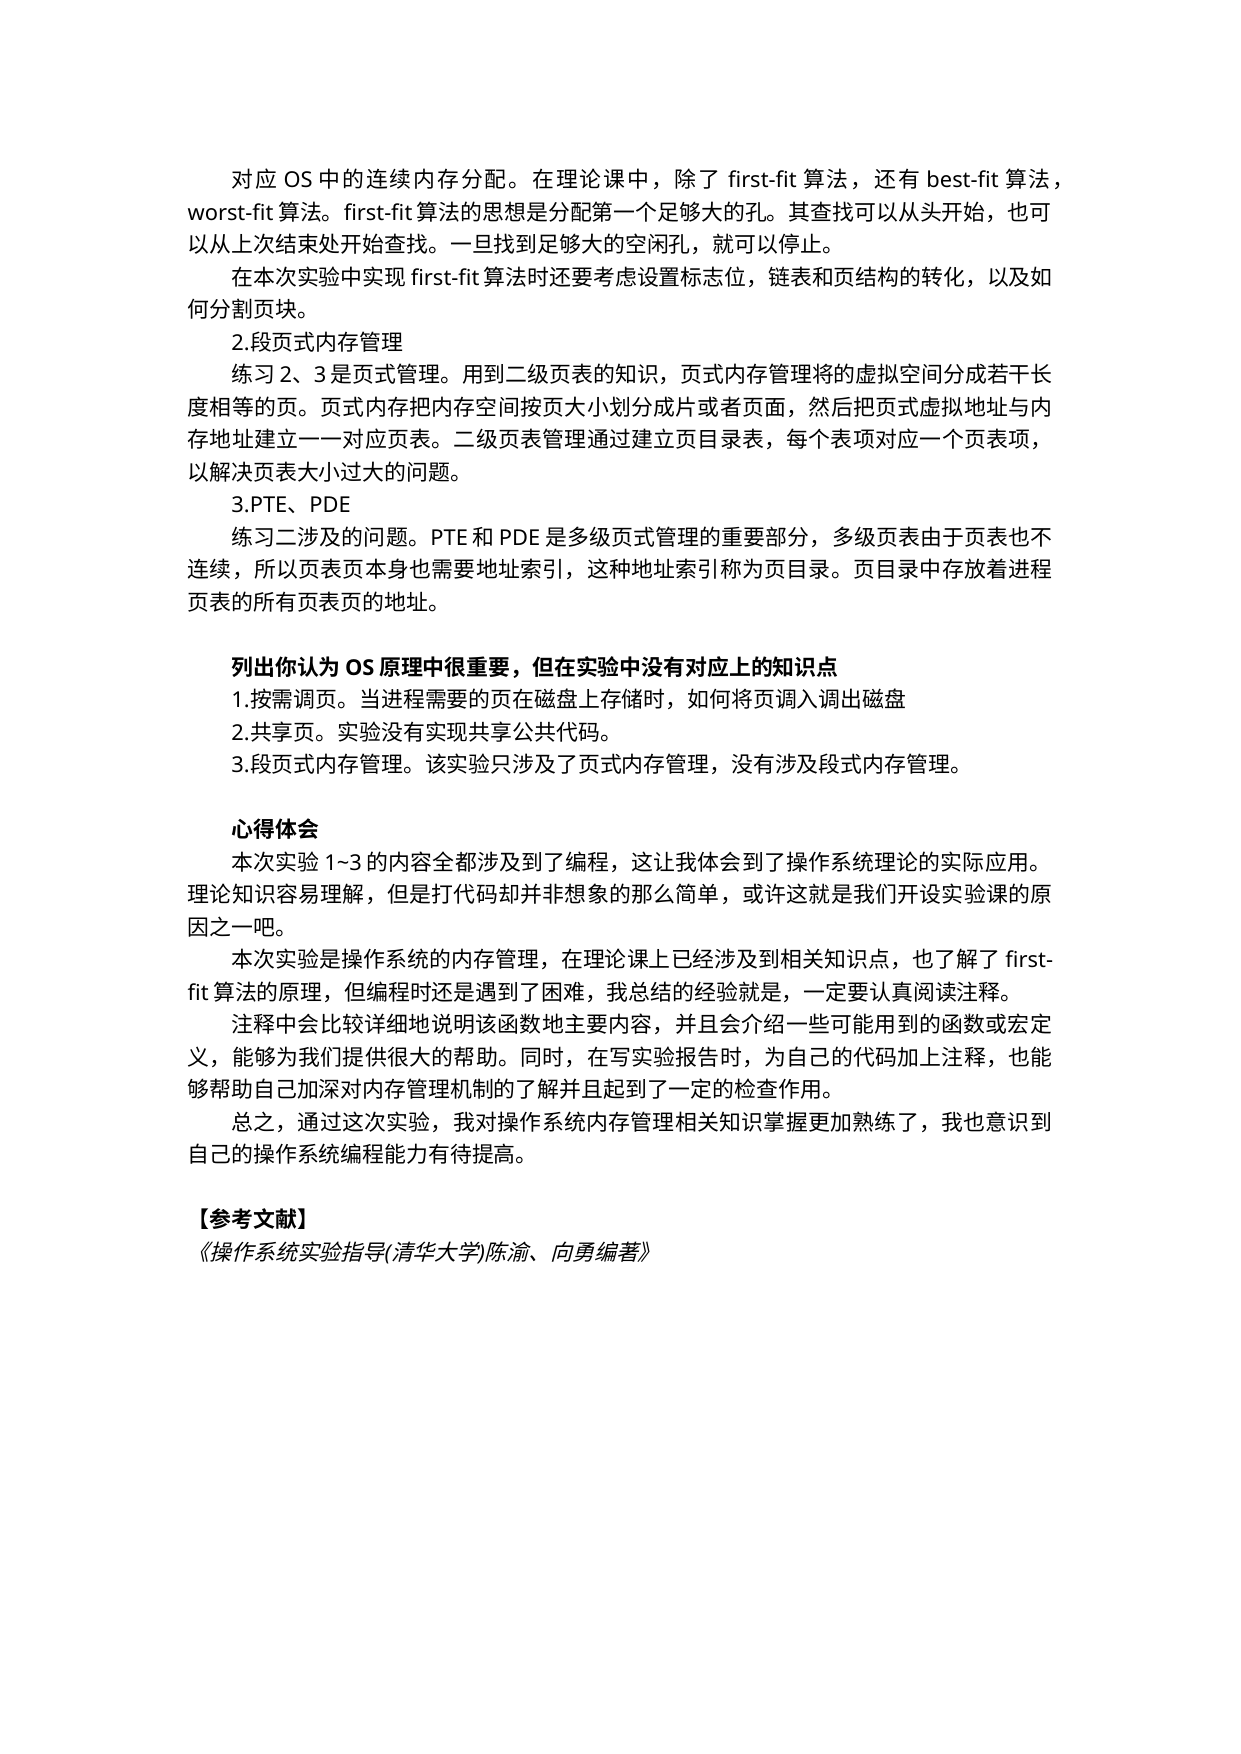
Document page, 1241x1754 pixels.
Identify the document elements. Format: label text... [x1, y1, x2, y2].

text 3.PTE、PDE [187, 487, 1053, 519]
text 练习2、3是页式管理。用到二级页表的知识，页式内存管理将的虚拟空间分成若干长度相等的页。页式内存把内存空间按页大小划分成片或者页面，然后把页式虚拟地址与内存地址建立一一对应页表。二级页表管理通过建立页目录表，每个表项对应一个页表项，以解决页表大小过大的问题。 [187, 357, 1053, 487]
text 3.段页式内存管理。该实验只涉及了页式内存管理，没有涉及段式内存管理。 [187, 747, 1053, 779]
text 总之，通过这次实验，我对操作系统内存管理相关知识掌握更加熟练了，我也意识到自己的操作系统编程能力有待提高。 [187, 1104, 1053, 1169]
text 本次实验1~3的内容全都涉及到了编程，这让我体会到了操作系统理论的实际应用。理论知识容易理解，但是打代码却并非想象的那么简单，或许这就是我们开设实验课的原因之一吧。 [187, 844, 1053, 942]
text 2.段页式内存管理 [187, 324, 1053, 357]
text 本次实验是操作系统的内存管理，在理论课上已经涉及到相关知识点，也了解了first-fit算法的原理，但编程时还是遇到了困难，我总结的经验就是，一定要认真阅读注释。 [187, 942, 1053, 1007]
text 对应OS中的连续内存分配。在理论课中，除了first-fit算法，还有best-fit算法，worst-fit算法。first-fit算法的思想是分配第一个足够大的孔。其查找可以从头开始，也可以从上次结束处开始查找。一旦找到足够大的空闲孔，就可以停止。 [187, 162, 1053, 259]
text 注释中会比较详细地说明该函数地主要内容，并且会介绍一些可能用到的函数或宏定义，能够为我们提供很大的帮助。同时，在写实验报告时，为自己的代码加上注释，也能够帮助自己加深对内存管理机制的了解并且起到了一定的检查作用。 [187, 1007, 1053, 1104]
text 2.共享页。实验没有实现共享公共代码。 [187, 714, 1053, 747]
text 练习二涉及的问题。PTE和PDE是多级页式管理的重要部分，多级页表由于页表也不连续，所以页表页本身也需要地址索引，这种地址索引称为页目录。页目录中存放着进程页表的所有页表页的地址。 [187, 519, 1053, 617]
text 心得体会 [187, 812, 1053, 844]
text 列出你认为OS原理中很重要，但在实验中没有对应上的知识点 [187, 649, 1053, 682]
text 【参考文献】 [187, 1202, 1053, 1234]
text 1.按需调页。当进程需要的页在磁盘上存储时，如何将页调入调出磁盘 [187, 682, 1053, 714]
text 在本次实验中实现first-fit算法时还要考虑设置标志位，链表和页结构的转化，以及如何分割页块。 [187, 259, 1053, 324]
text 《操作系统实验指导(清华大学)陈渝、向勇编著》 [187, 1234, 1053, 1267]
